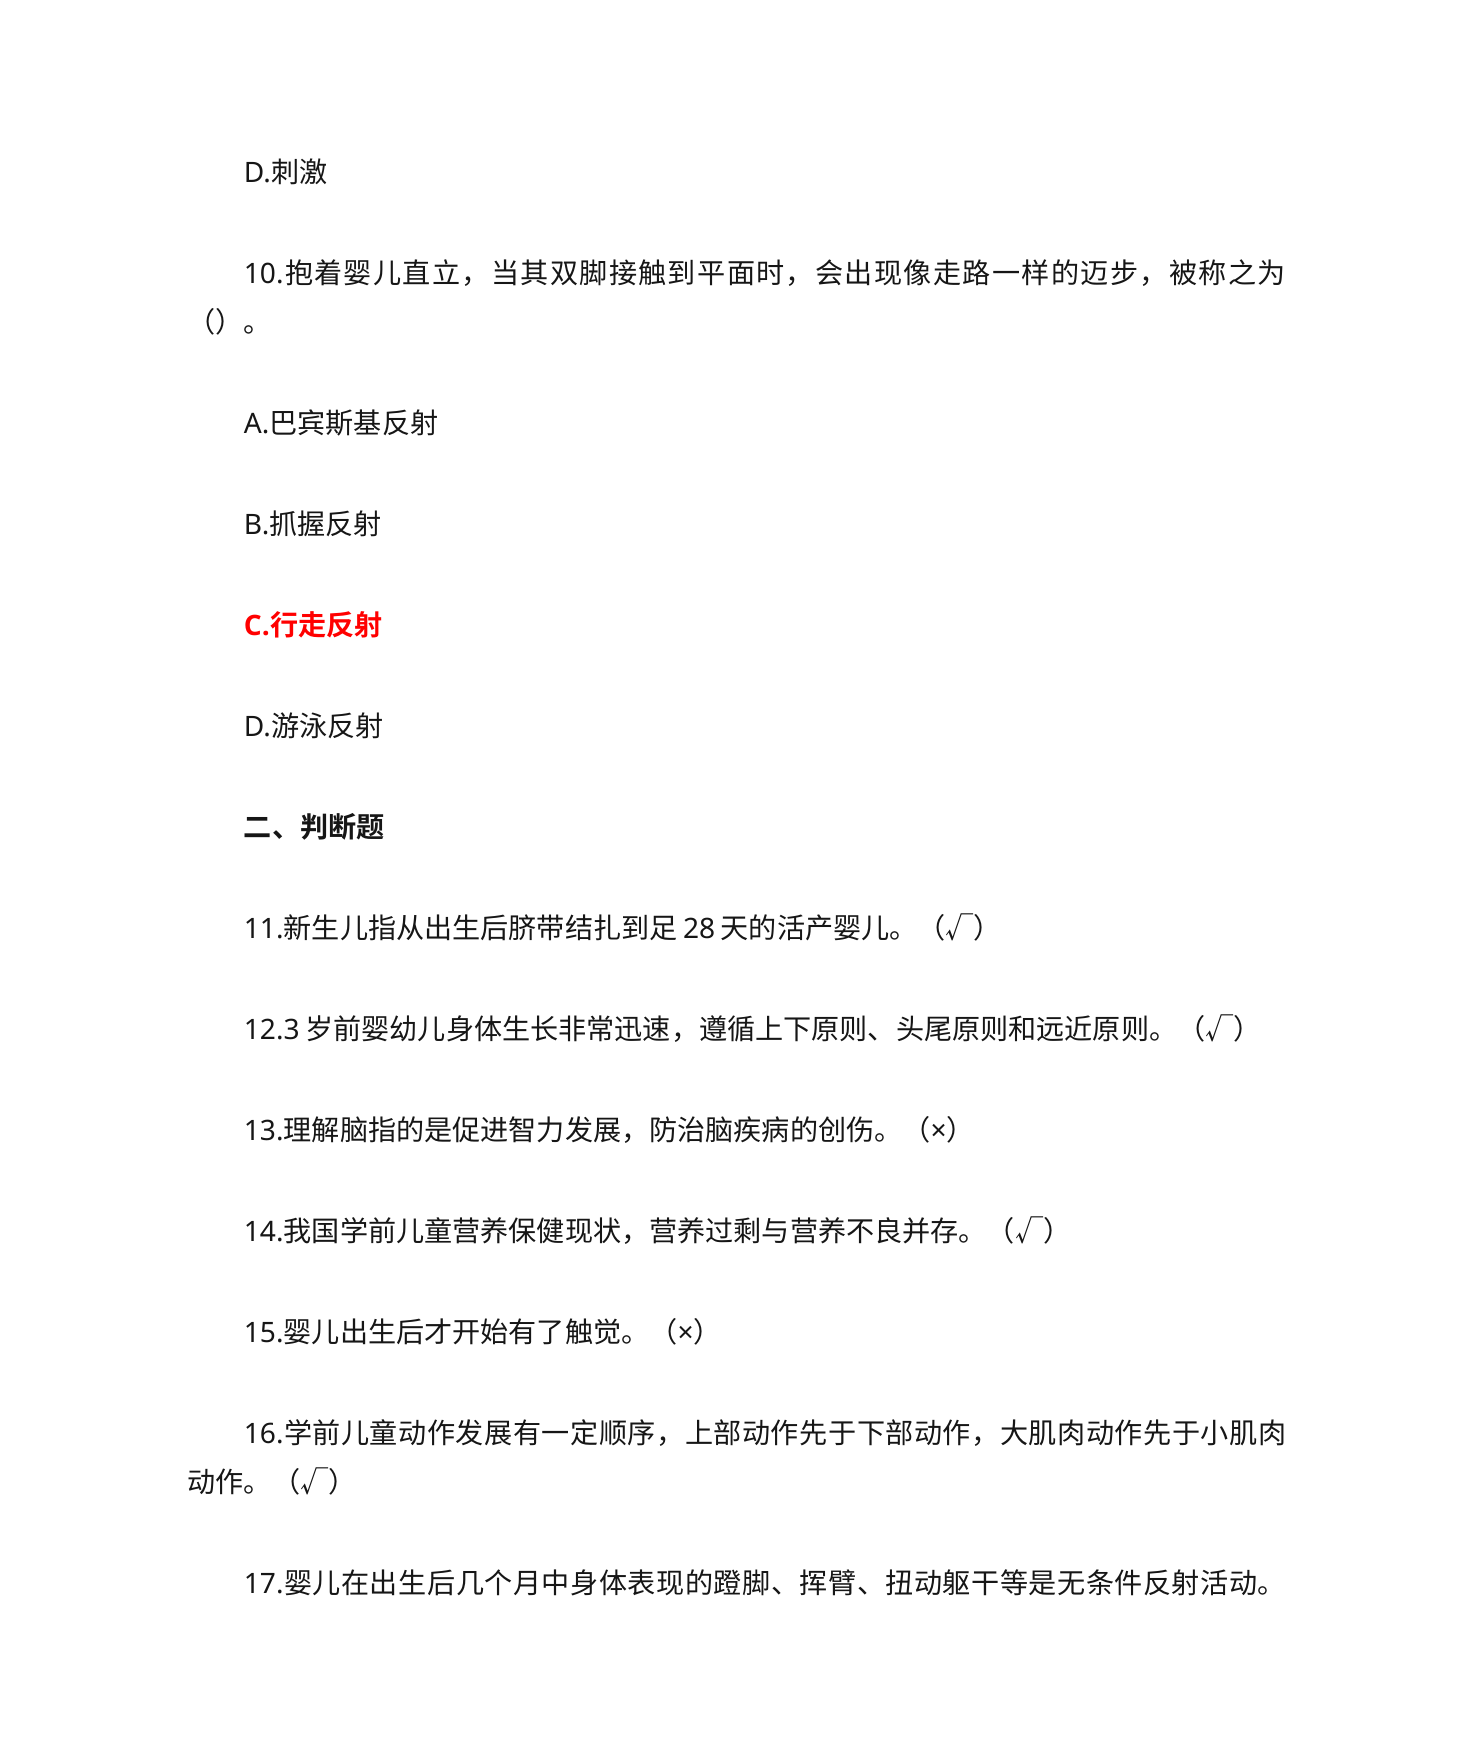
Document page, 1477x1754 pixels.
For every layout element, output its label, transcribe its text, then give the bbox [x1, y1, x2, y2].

text 二、判断题 [187, 805, 1289, 846]
text 12.3岁前婴幼儿身体生长非常迅速，遵循上下原则、头尾原则和远近原则。（√） [187, 1007, 1289, 1048]
text C.行走反射 [187, 603, 1289, 644]
text A.巴宾斯基反射 [187, 401, 1289, 442]
text 10.抱着婴儿直立，当其双脚接触到平面时，会出现像走路一样的迈步，被称之为（）。 [187, 251, 1289, 341]
text 14.我国学前儿童营养保健现状，营养过剩与营养不良并存。（√） [187, 1209, 1289, 1250]
text B.抓握反射 [187, 502, 1289, 543]
text D.刺激 [187, 150, 1289, 191]
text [187, 1561, 1289, 1602]
text 13.理解脑指的是促进智力发展，防治脑疾病的创伤。（×） [187, 1108, 1289, 1149]
text 16.学前儿童动作发展有一定顺序，上部动作先于下部动作，大肌肉动作先于小肌肉动作。（√） [187, 1411, 1289, 1501]
text 11.新生儿指从出生后脐带结扎到足28天的活产婴儿。（√） [187, 906, 1289, 947]
text 15.婴儿出生后才开始有了触觉。（×） [187, 1310, 1289, 1351]
text D.游泳反射 [187, 704, 1289, 745]
